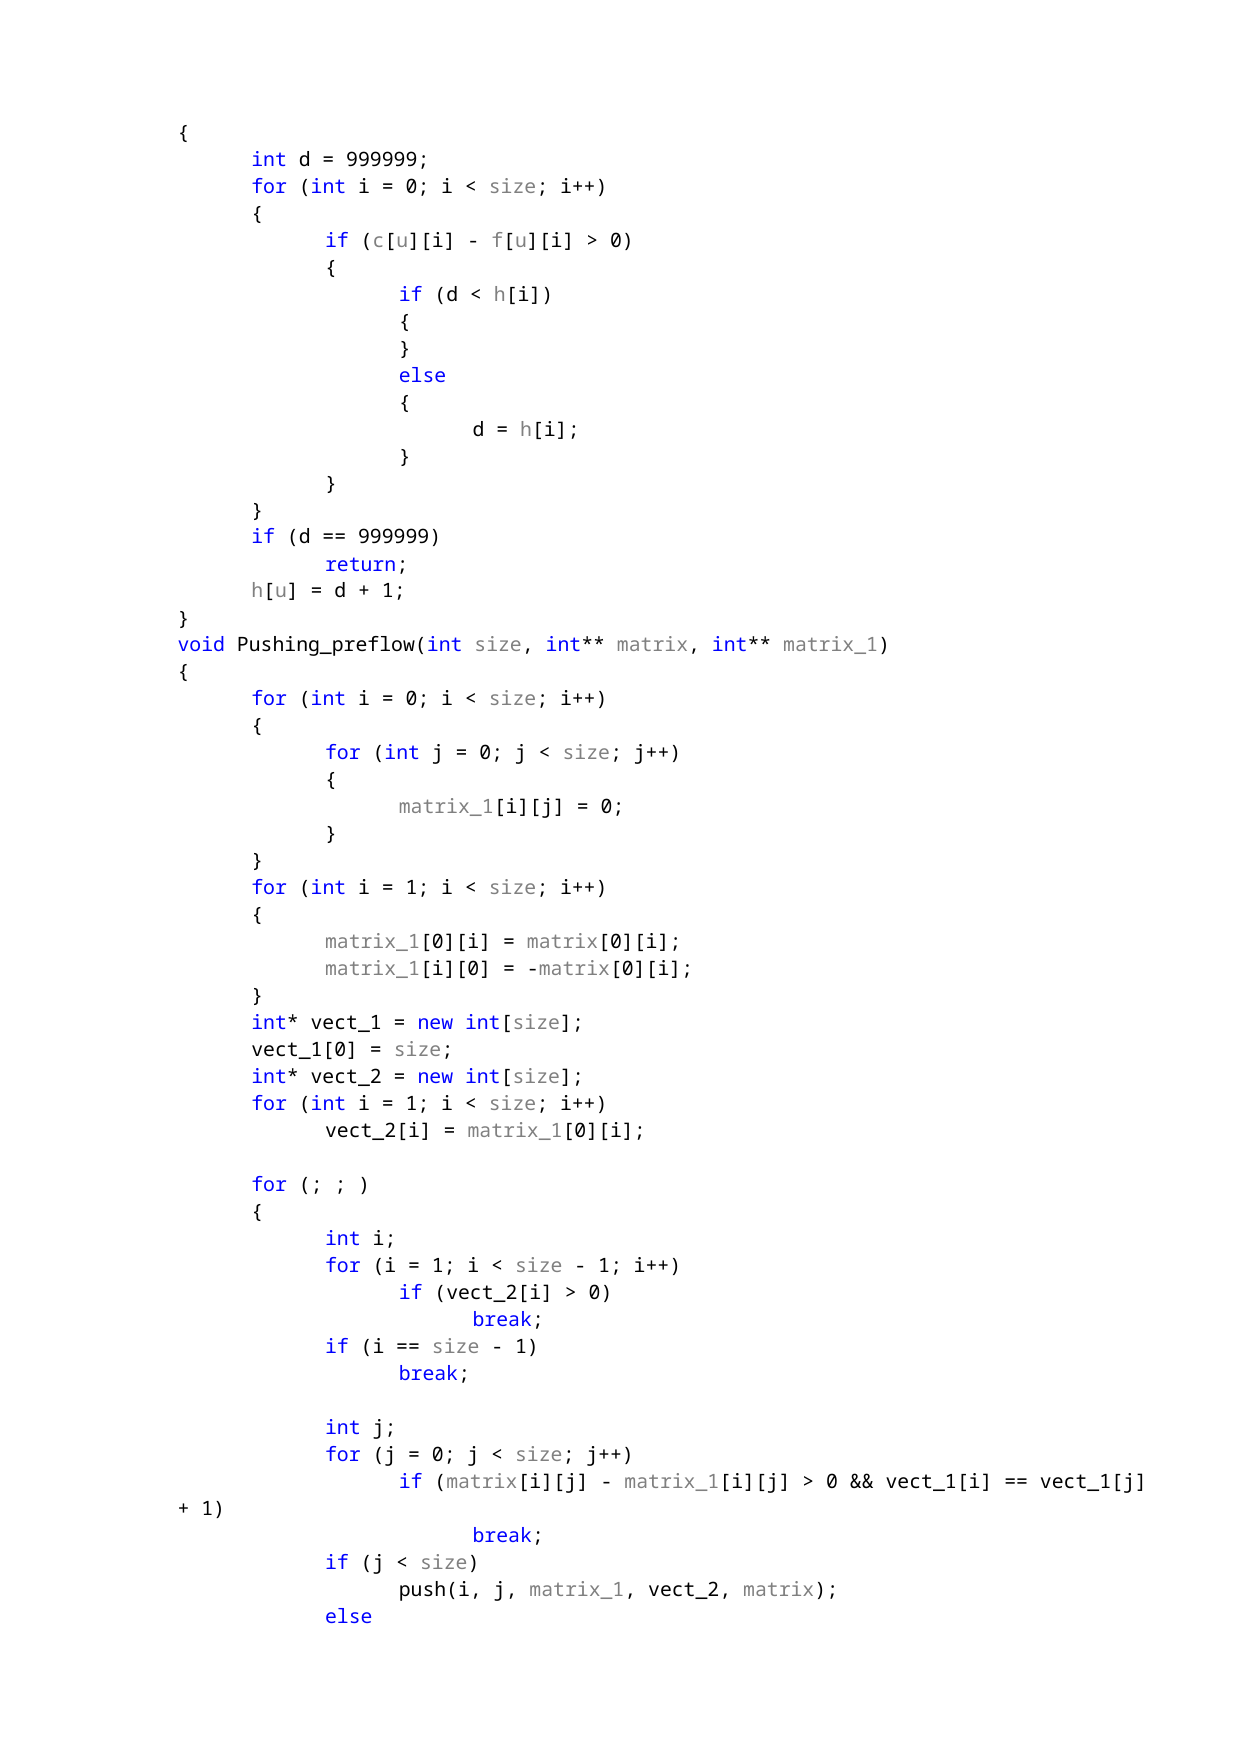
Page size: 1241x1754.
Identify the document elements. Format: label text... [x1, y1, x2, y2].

text int j; [177, 1413, 1152, 1440]
text matrix_1[i][j] = 0; [177, 793, 1152, 819]
text if (matrix[i][j] - matrix_1[i][j] > 0 && vect_1[i] == vect_1[j] + 1) [177, 1467, 1152, 1521]
text if (vect_2[i] > 0) [177, 1278, 1152, 1305]
text { [177, 712, 1152, 739]
text { [177, 253, 1152, 280]
text int i; [177, 1224, 1152, 1251]
text { [177, 388, 1152, 415]
text { [177, 307, 1152, 334]
text break; [177, 1359, 1152, 1386]
text else [177, 361, 1152, 388]
text int d = 999999; [177, 145, 1152, 172]
text for (int i = 1; i < size; i++) [177, 873, 1152, 901]
text matrix_1[0][i] = matrix[0][i]; [177, 927, 1152, 954]
text int* vect_2 = new int[size]; [177, 1062, 1152, 1089]
text { [177, 766, 1152, 793]
text if (j < size) [177, 1548, 1152, 1575]
text if (d == 999999) [177, 523, 1152, 550]
text else [177, 1602, 1152, 1629]
text } [177, 334, 1152, 361]
text } [177, 819, 1152, 847]
text } [177, 442, 1152, 469]
text return; [177, 550, 1152, 577]
text { [177, 118, 1152, 145]
text if (d < h[i]) [177, 280, 1152, 307]
text for (int i = 0; i < size; i++) [177, 172, 1152, 199]
text for (i = 1; i < size - 1; i++) [177, 1251, 1152, 1278]
text } [177, 496, 1152, 523]
text break; [177, 1521, 1152, 1548]
text int* vect_1 = new int[size]; [177, 1008, 1152, 1035]
text d = h[i]; [177, 415, 1152, 442]
text { [177, 658, 1152, 685]
text matrix_1[i][0] = -matrix[0][i]; [177, 954, 1152, 981]
text { [177, 199, 1152, 226]
text for (int i = 0; i < size; i++) [177, 685, 1152, 712]
text vect_2[i] = matrix_1[0][i]; [177, 1116, 1152, 1143]
text for (; ; ) [177, 1170, 1152, 1197]
text if (i == size - 1) [177, 1332, 1152, 1359]
text vect_1[0] = size; [177, 1035, 1152, 1062]
text } [177, 469, 1152, 496]
text for (j = 0; j < size; j++) [177, 1440, 1152, 1467]
text { [177, 901, 1152, 927]
text } [177, 847, 1152, 873]
text } [177, 981, 1152, 1008]
text h[u] = d + 1; [177, 577, 1152, 604]
text if (c[u][i] - f[u][i] > 0) [177, 226, 1152, 253]
text push(i, j, matrix_1, vect_2, matrix); [177, 1575, 1152, 1602]
text break; [177, 1305, 1152, 1332]
text for (int i = 1; i < size; i++) [177, 1089, 1152, 1116]
text for (int j = 0; j < size; j++) [177, 739, 1152, 766]
text } [177, 604, 1152, 631]
text { [177, 1197, 1152, 1224]
text void Pushing_preflow(int size, int** matrix, int** matrix_1) [177, 631, 1152, 658]
